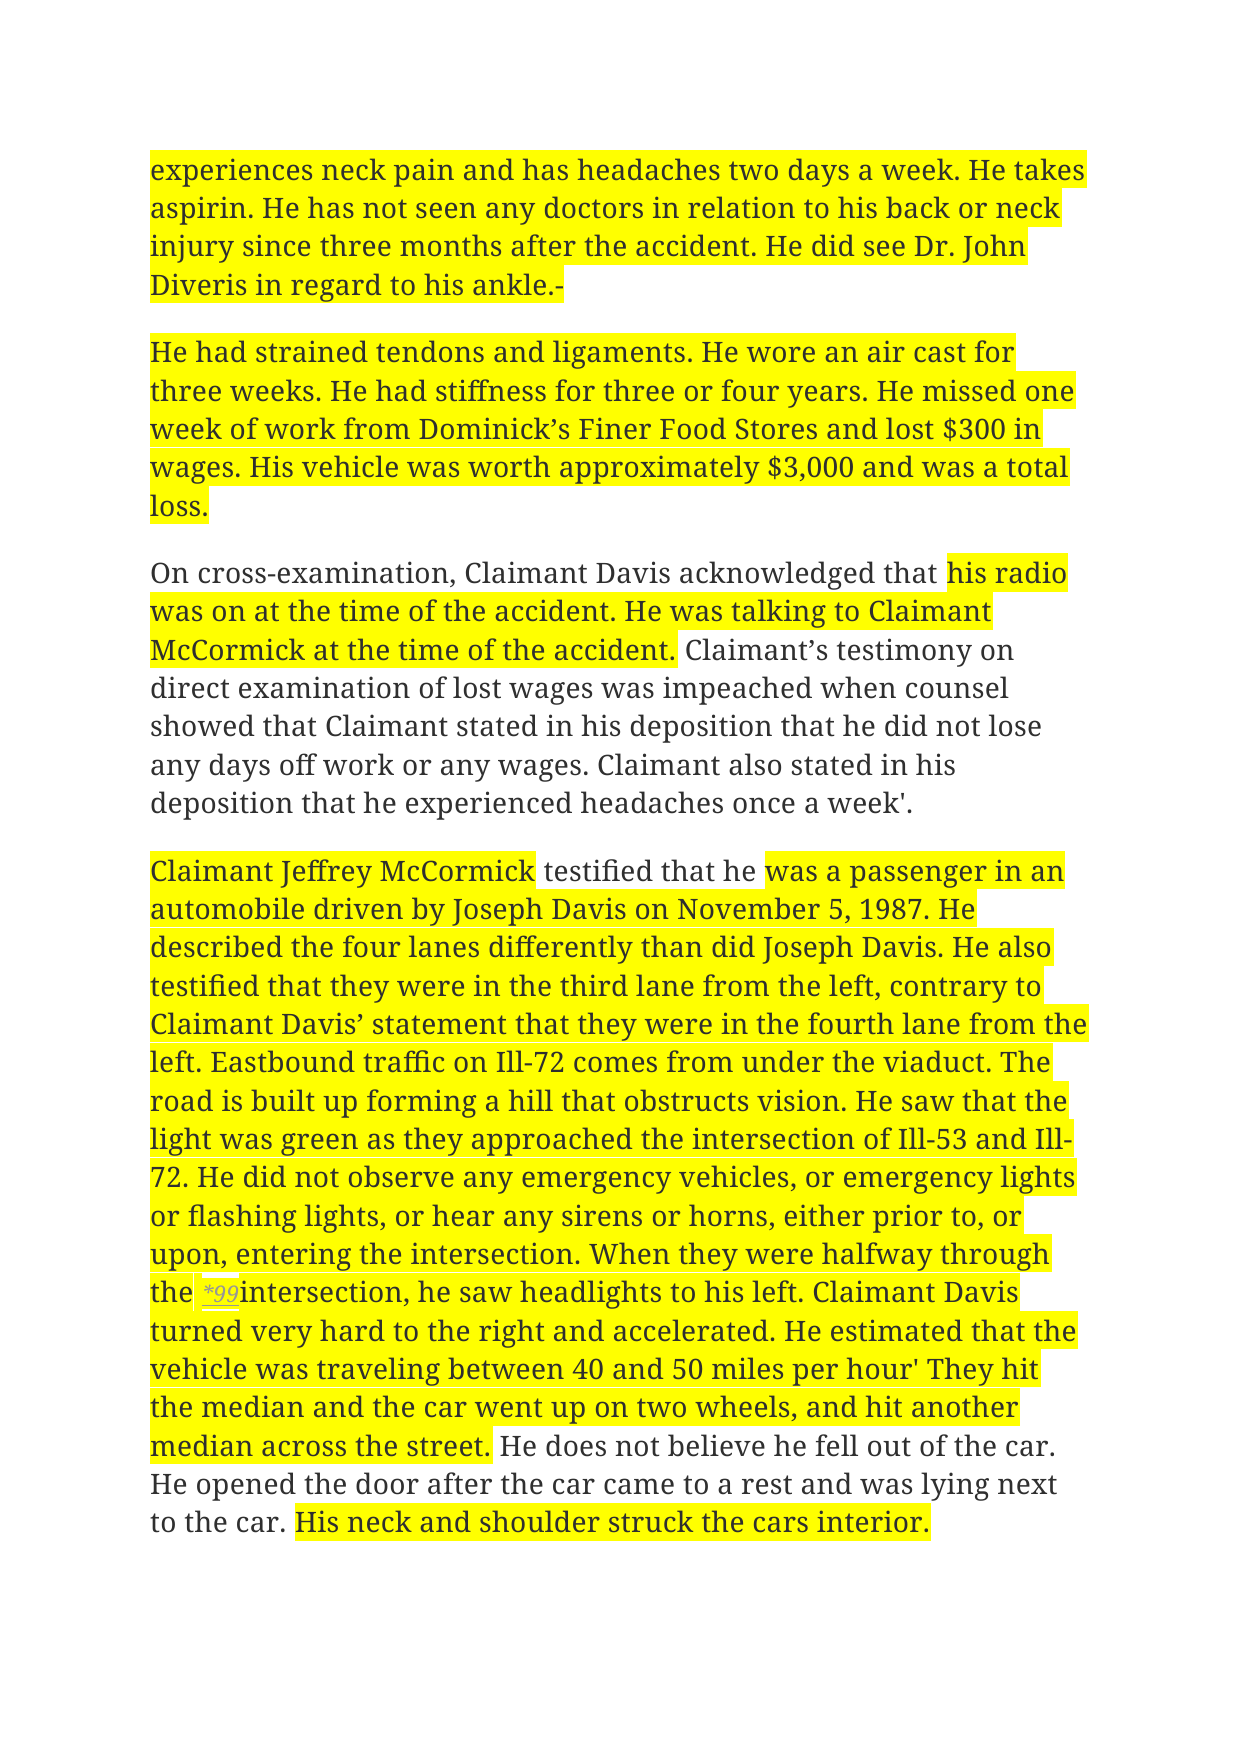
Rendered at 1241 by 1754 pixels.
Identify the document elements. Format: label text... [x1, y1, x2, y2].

text On cross-examination, Claimant Davis acknowledged that his radio was on at the time of the accident. He was talking to Claimant McCormick at the time of the accident. Claimant’s testimony on direct examination of lost wages was impeached when counsel showed that Claimant stated in his deposition that he did not lose any days off work or any wages. Claimant also stated in his deposition that he experienced headaches once a week'. [150, 553, 1090, 822]
text Claimant Jeffrey McCormick testified that he was a passenger in an automobile driven by Joseph Davis on November 5, 1987. He described the four lanes differently than did Joseph Davis. He also testified that they were in the third lane from the left, contrary to Claimant Davis’ statement that they were in the fourth lane from the left. Eastbound traffic on Ill-72 comes from under the viaduct. The road is built up forming a hill that obstructs vision. He saw that the light was green as they approached the intersection of Ill-53 and Ill-72. He did not observe any emergency vehicles, or emergency lights or flashing lights, or hear any sirens or horns, either prior to, or upon, entering the intersection. When they were halfway through the *99intersection, he saw headlights to his left. Claimant Davis turned very hard to the right and accelerated. He estimated that the vehicle was traveling between 40 and 50 miles per hour' They hit the median and the car went up on two wheels, and hit another median across the street. He does not believe he fell out of the car. He opened the door after the car came to a rest and was lying next to the car. His neck and shoulder struck the cars interior. [150, 851, 1090, 1541]
text He had strained tendons and ligaments. He wore an air cast for three weeks. He had stiffness for three or four years. He missed one week of work from Dominick’s Finer Food Stores and lost $300 in wages. His vehicle was worth approximately $3,000 and was a total loss. [150, 332, 1090, 524]
